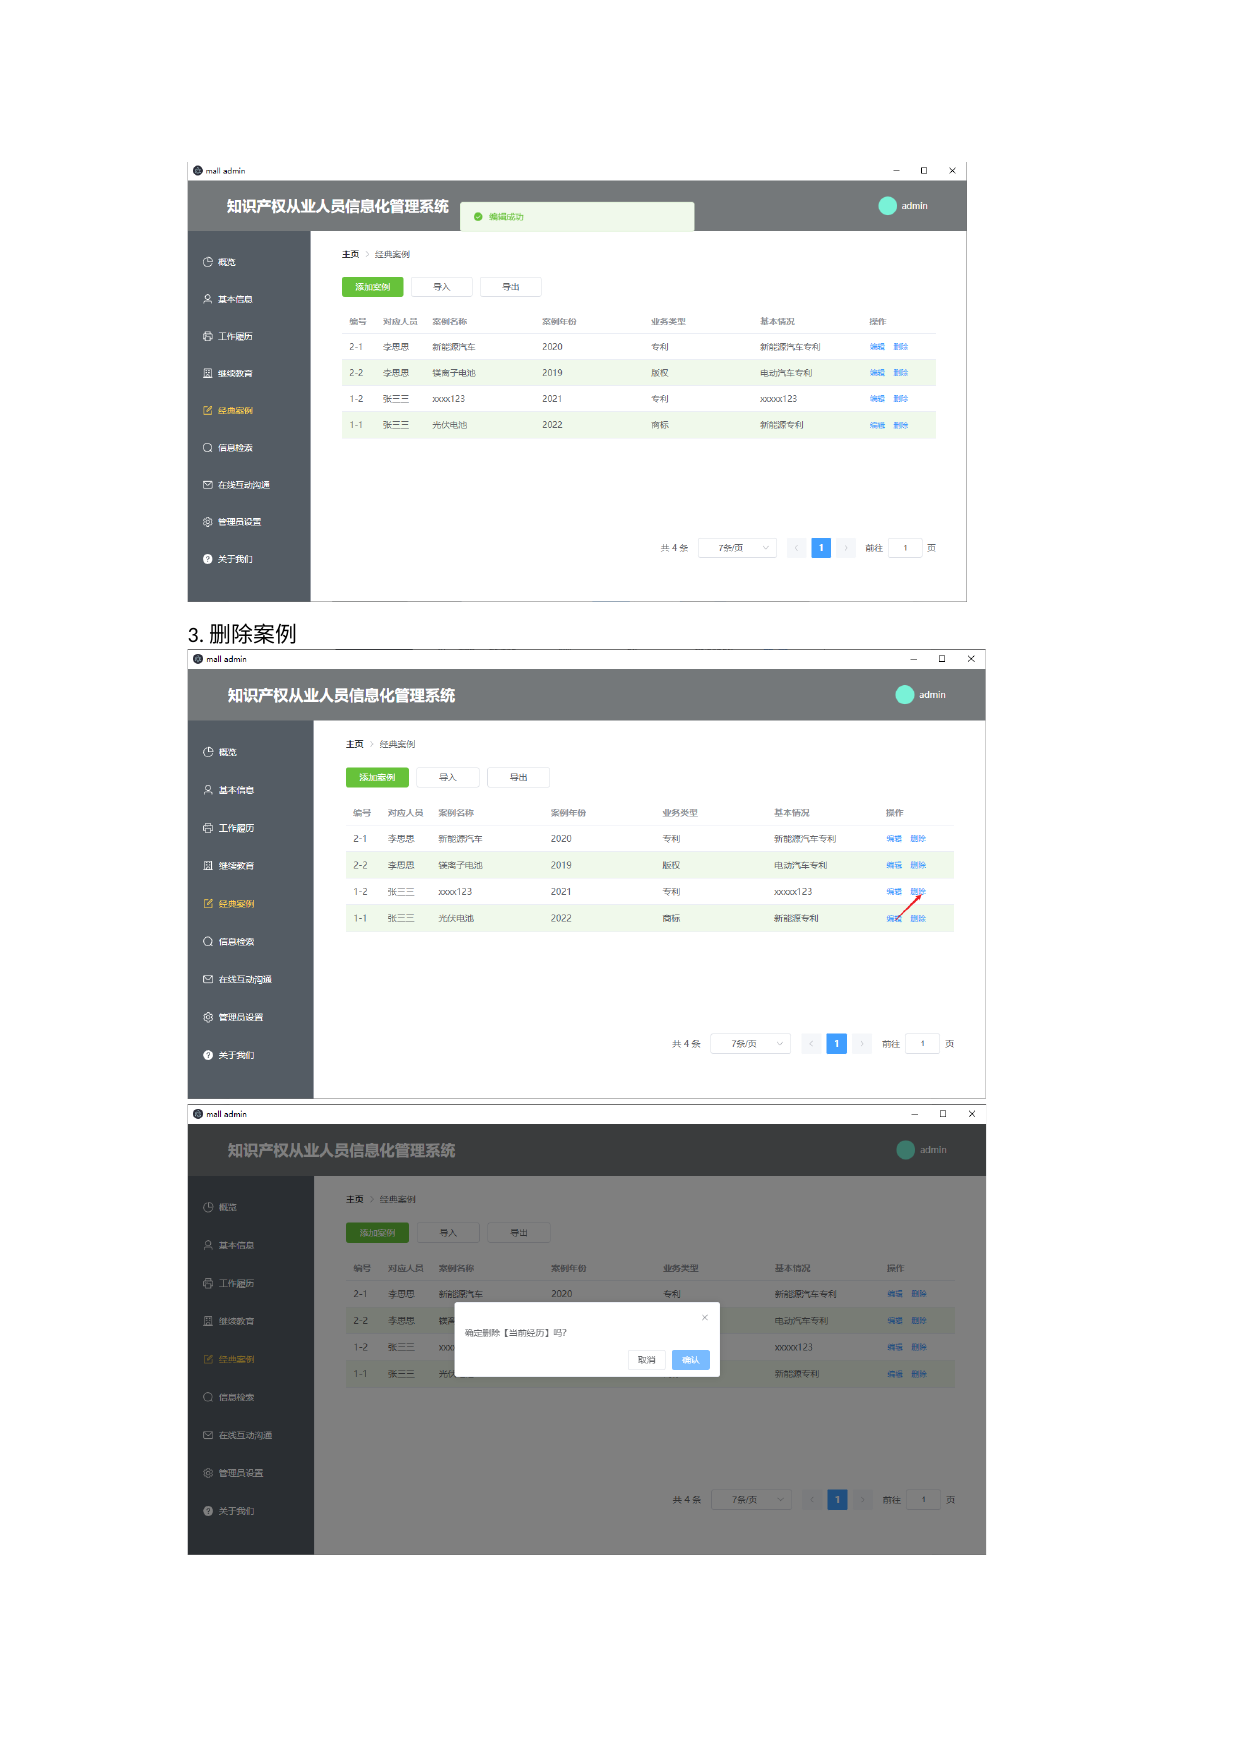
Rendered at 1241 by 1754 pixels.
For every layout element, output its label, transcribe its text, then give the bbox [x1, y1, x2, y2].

picture [187, 1104, 987, 1555]
picture [187, 649, 986, 1099]
list 删除案例 [187, 617, 1053, 649]
picture [187, 162, 967, 602]
